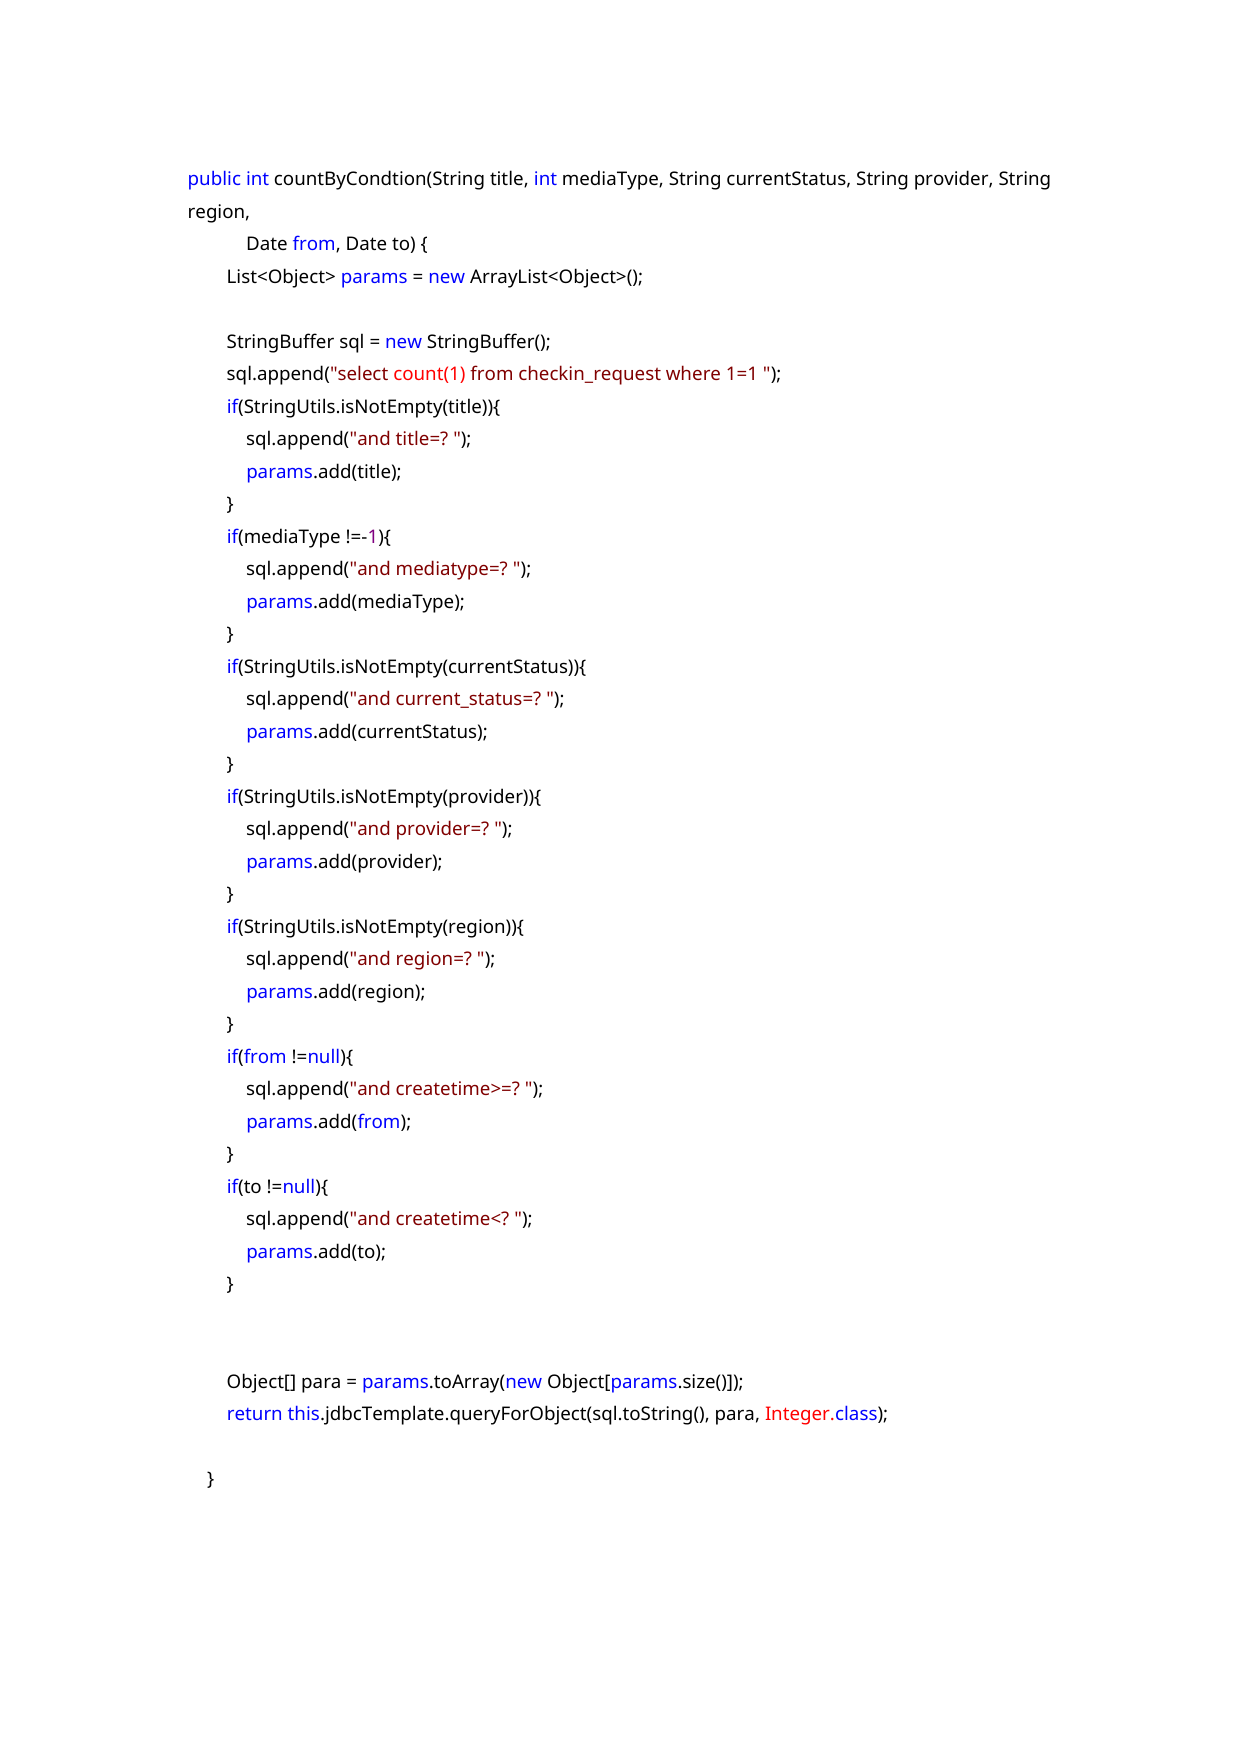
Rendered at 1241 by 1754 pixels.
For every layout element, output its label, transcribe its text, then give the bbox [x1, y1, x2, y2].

text if(StringUtils.isNotEmpty(title)){ [187, 389, 1053, 422]
text params.add(currentStatus); [187, 714, 1053, 747]
text sql.append("and title=? "); [187, 422, 1053, 454]
text public int countByCondtion(String title, int mediaType, String currentStatus, String provider, String region, [187, 162, 1053, 227]
text sql.append("select count(1) from checkin_request where 1=1 "); [187, 357, 1053, 389]
text return this.jdbcTemplate.queryForObject(sql.toString(), para, Integer.class); [187, 1397, 1053, 1429]
text params.add(provider); [187, 844, 1053, 877]
text } [187, 1007, 1053, 1039]
text params.add(from); [187, 1104, 1053, 1137]
text sql.append("and region=? "); [187, 942, 1053, 974]
text } [187, 1267, 1053, 1299]
text Date from, Date to) { [187, 227, 1053, 259]
text } [187, 1137, 1053, 1169]
text params.add(region); [187, 974, 1053, 1007]
text params.add(to); [187, 1234, 1053, 1267]
text params.add(title); [187, 454, 1053, 487]
text List<Object> params = new ArrayList<Object>(); [187, 259, 1053, 292]
text params.add(mediaType); [187, 584, 1053, 617]
text sql.append("and createtime>=? "); [187, 1072, 1053, 1104]
text if(StringUtils.isNotEmpty(provider)){ [187, 779, 1053, 812]
text if(mediaType !=-1){ [187, 519, 1053, 552]
text } [187, 617, 1053, 649]
text if(StringUtils.isNotEmpty(region)){ [187, 909, 1053, 942]
text sql.append("and createtime<? "); [187, 1202, 1053, 1234]
text } [187, 877, 1053, 909]
text } [187, 747, 1053, 779]
text StringBuffer sql = new StringBuffer(); [187, 324, 1053, 357]
text if(from !=null){ [187, 1039, 1053, 1072]
text Object[] para = params.toArray(new Object[params.size()]); [187, 1364, 1053, 1397]
text sql.append("and provider=? "); [187, 812, 1053, 844]
text } [187, 1462, 1053, 1494]
text if(to !=null){ [187, 1169, 1053, 1202]
text sql.append("and current_status=? "); [187, 682, 1053, 714]
text if(StringUtils.isNotEmpty(currentStatus)){ [187, 649, 1053, 682]
text } [187, 487, 1053, 519]
text sql.append("and mediatype=? "); [187, 552, 1053, 584]
